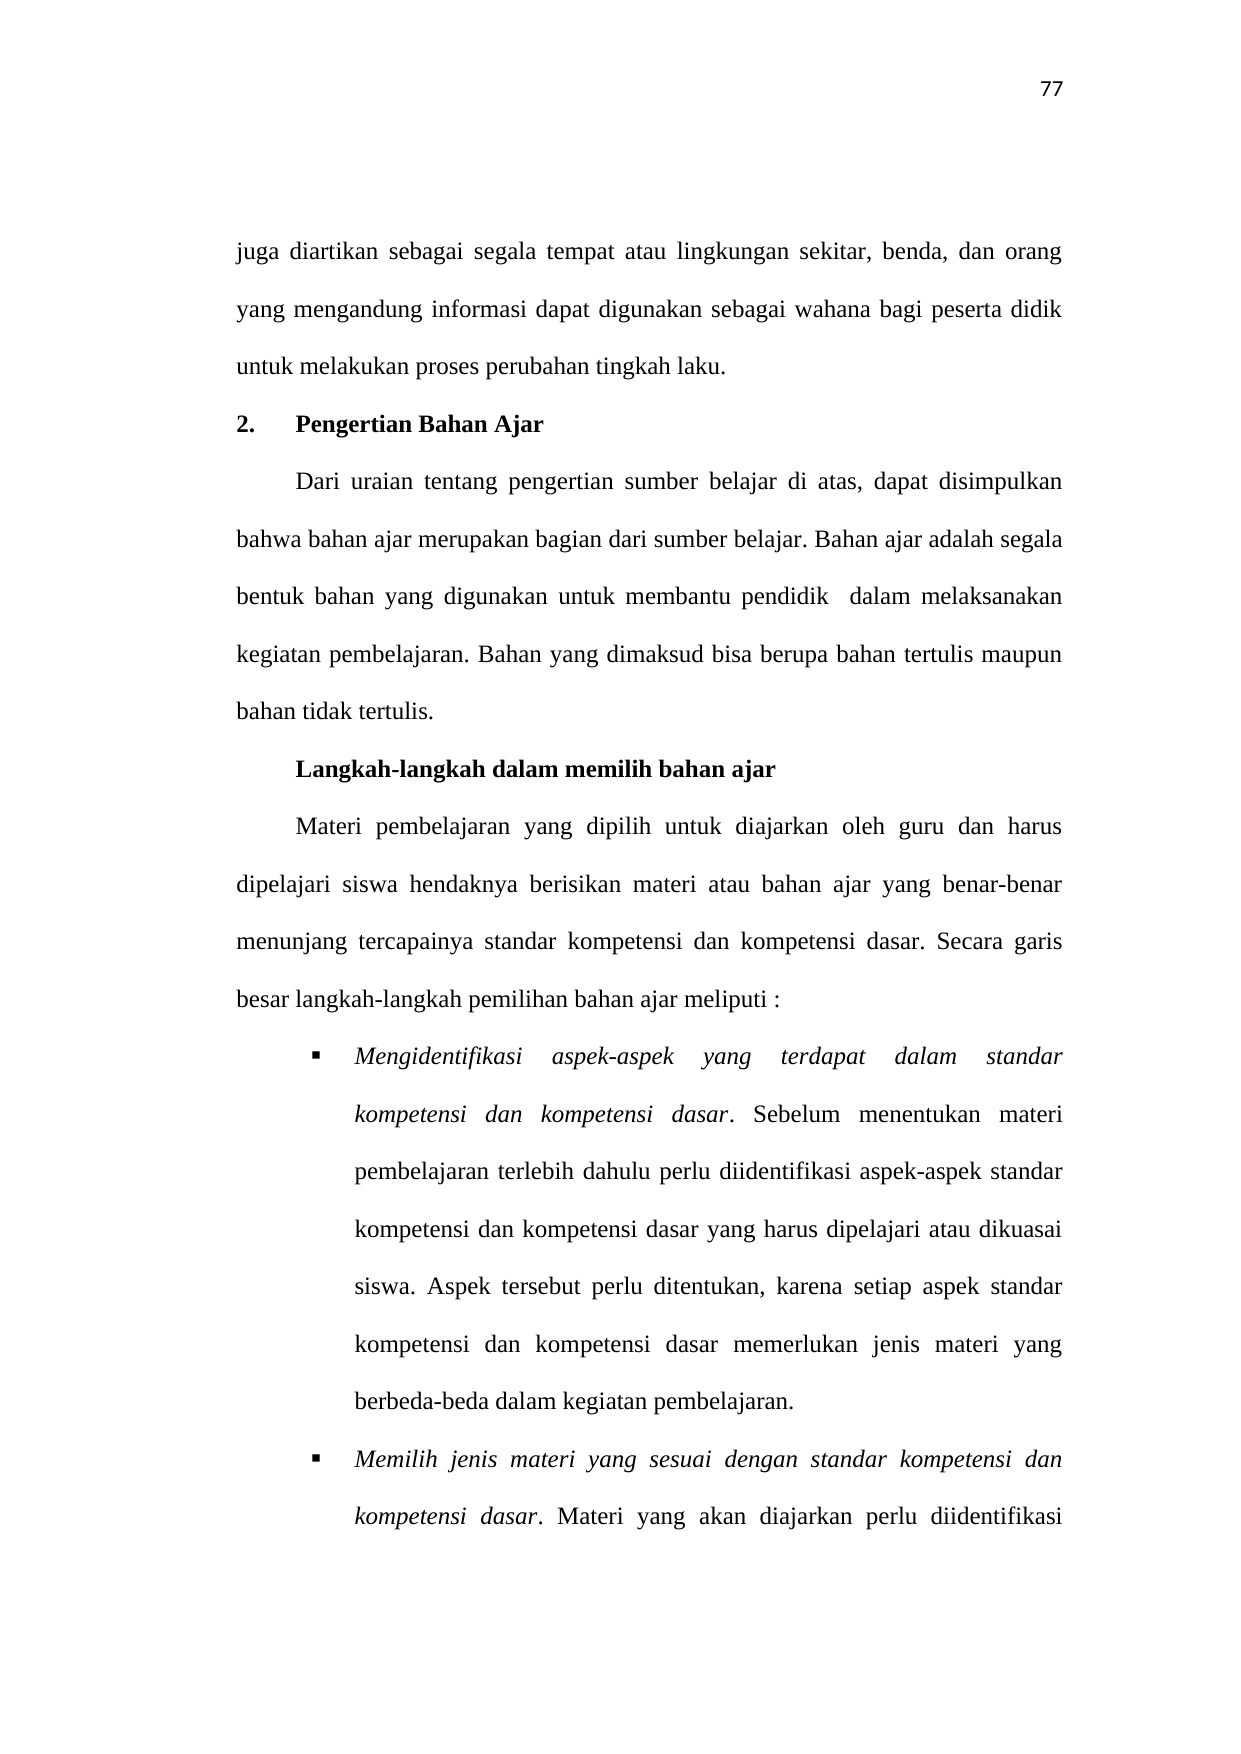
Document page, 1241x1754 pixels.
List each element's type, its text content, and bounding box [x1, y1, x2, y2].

text Materi pembelajaran yang dipilih untuk diajarkan oleh guru dan harus dipelajari siswa hendaknya berisikan materi atau bahan ajar yang benar-benar menunjang tercapainya standar kompetensi dan kompetensi dasar. Secara garis besar langkah-langkah pemilihan bahan ajar meliputi : [236, 811, 1063, 1012]
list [310, 1444, 1063, 1530]
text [236, 236, 1063, 380]
list Mengidentifikasi aspek-aspek yang terdapat dalam standar kompetensi dan kompetensi dasar. Sebelum menentukan materi pembelajaran terlebih dahulu perlu diidentifikasi aspek-aspek standar kompetensi dan kompetensi dasar yang harus dipelajari atau dikuasai siswa. Aspek tersebut perlu ditentukan, karena setiap aspek standar kompetensi dan kompetensi dasar memerlukan jenis materi yang berbeda-beda dalam kegiatan pembelajaran. [310, 1041, 1063, 1415]
text Langkah-langkah dalam memilih bahan ajar [236, 754, 1063, 782]
list Pengertian Bahan Ajar [236, 409, 1063, 437]
text Dari uraian tentang pengertian sumber belajar di atas, dapat disimpulkan bahwa bahan ajar merupakan bagian dari sumber belajar. Bahan ajar adalah segala bentuk bahan yang digunakan untuk membantu pendidik dalam melaksanakan kegiatan pembelajaran. Bahan yang dimaksud bisa berupa bahan tertulis maupun bahan tidak tertulis. [236, 466, 1063, 725]
